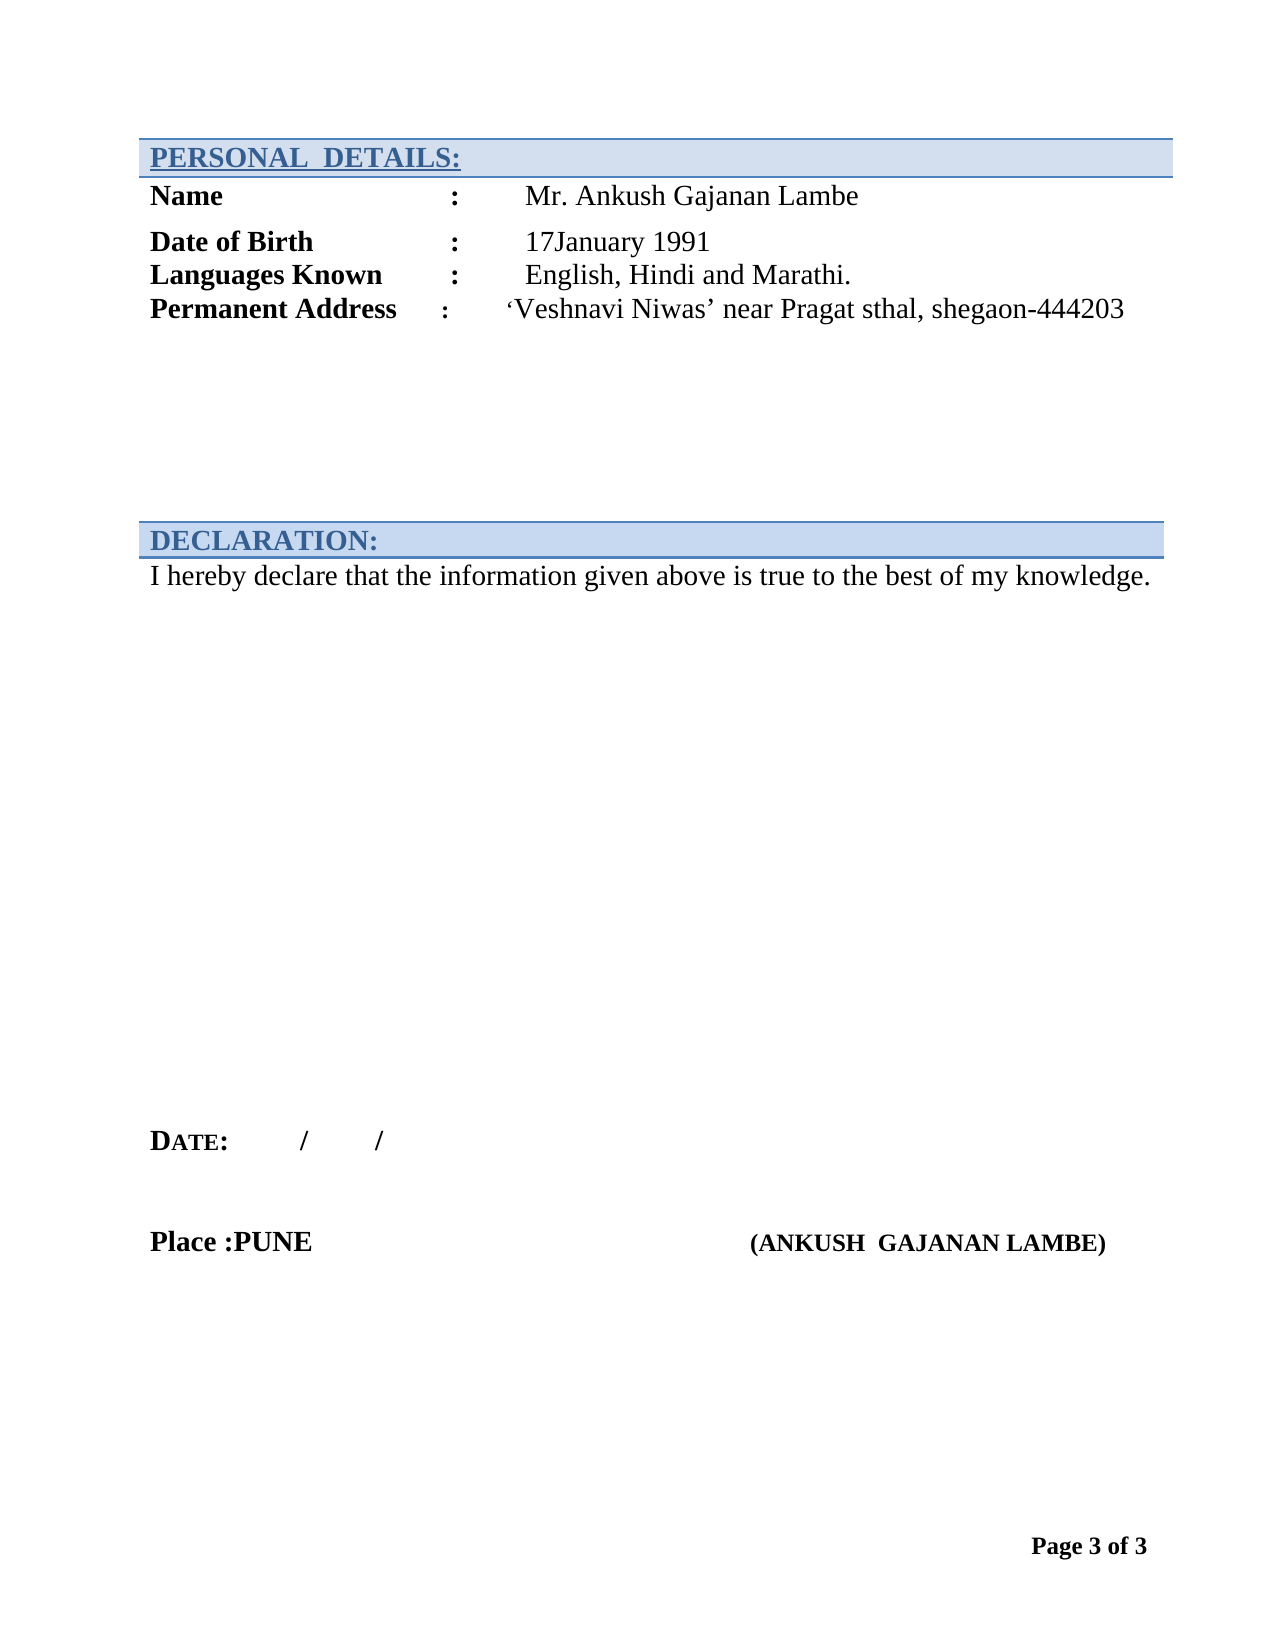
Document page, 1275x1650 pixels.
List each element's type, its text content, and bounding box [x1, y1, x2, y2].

text I hereby declare that the information given above is true to the best of my knowledge. [150, 559, 1153, 592]
text Place :PUNE (ANKUSH GAJANAN LAMBE) [150, 1224, 1153, 1257]
text Name : Mr. Ankush Gajanan Lambe [150, 178, 1153, 211]
table_header DECLARATION: [139, 523, 1164, 556]
text Permanent Address : ‘Veshnavi Niwas’ near Pragat sthal, shegaon-444203 [150, 291, 1153, 324]
text Date of Birth : 17January 1991 [150, 224, 1153, 257]
table_header PERSONAL DETAILS: [139, 140, 1173, 176]
text Date: / / [150, 1123, 1153, 1157]
text Languages Known : English, Hindi and Marathi. [150, 257, 1153, 291]
